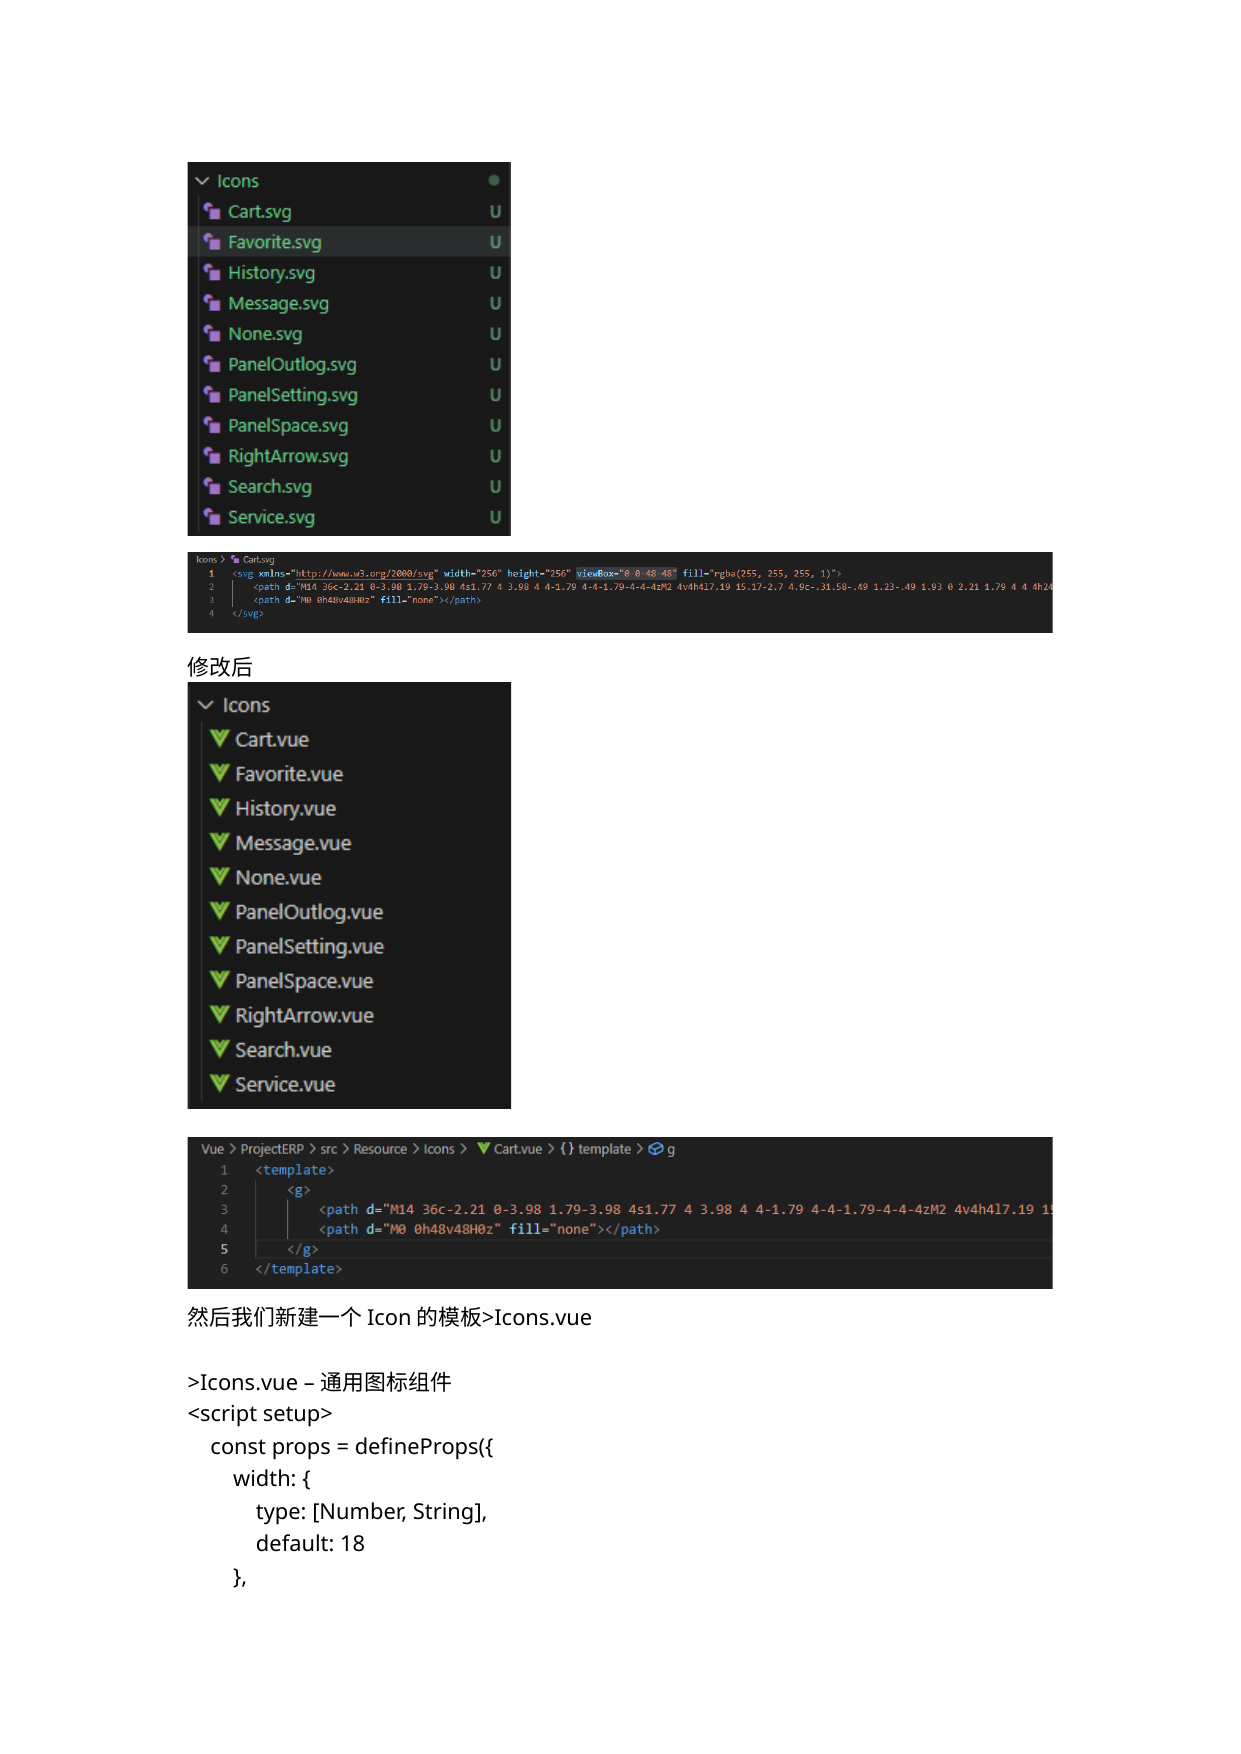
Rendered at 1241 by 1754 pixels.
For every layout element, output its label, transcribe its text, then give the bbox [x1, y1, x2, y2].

text >Icons.vue – 通用图标组件 [187, 1364, 1053, 1397]
text }, [187, 1559, 1053, 1592]
text <script setup> [187, 1397, 1053, 1429]
picture [187, 682, 512, 1109]
text default: 18 [187, 1527, 1053, 1559]
text 修改后 [187, 649, 1053, 682]
text const props = defineProps({ [187, 1429, 1053, 1462]
text 然后我们新建一个Icon的模板>Icons.vue [187, 1299, 1053, 1332]
text width: { [187, 1462, 1053, 1494]
picture [187, 552, 1053, 633]
text type: [Number, String], [187, 1494, 1053, 1527]
picture [187, 162, 511, 536]
picture [187, 1137, 1053, 1289]
